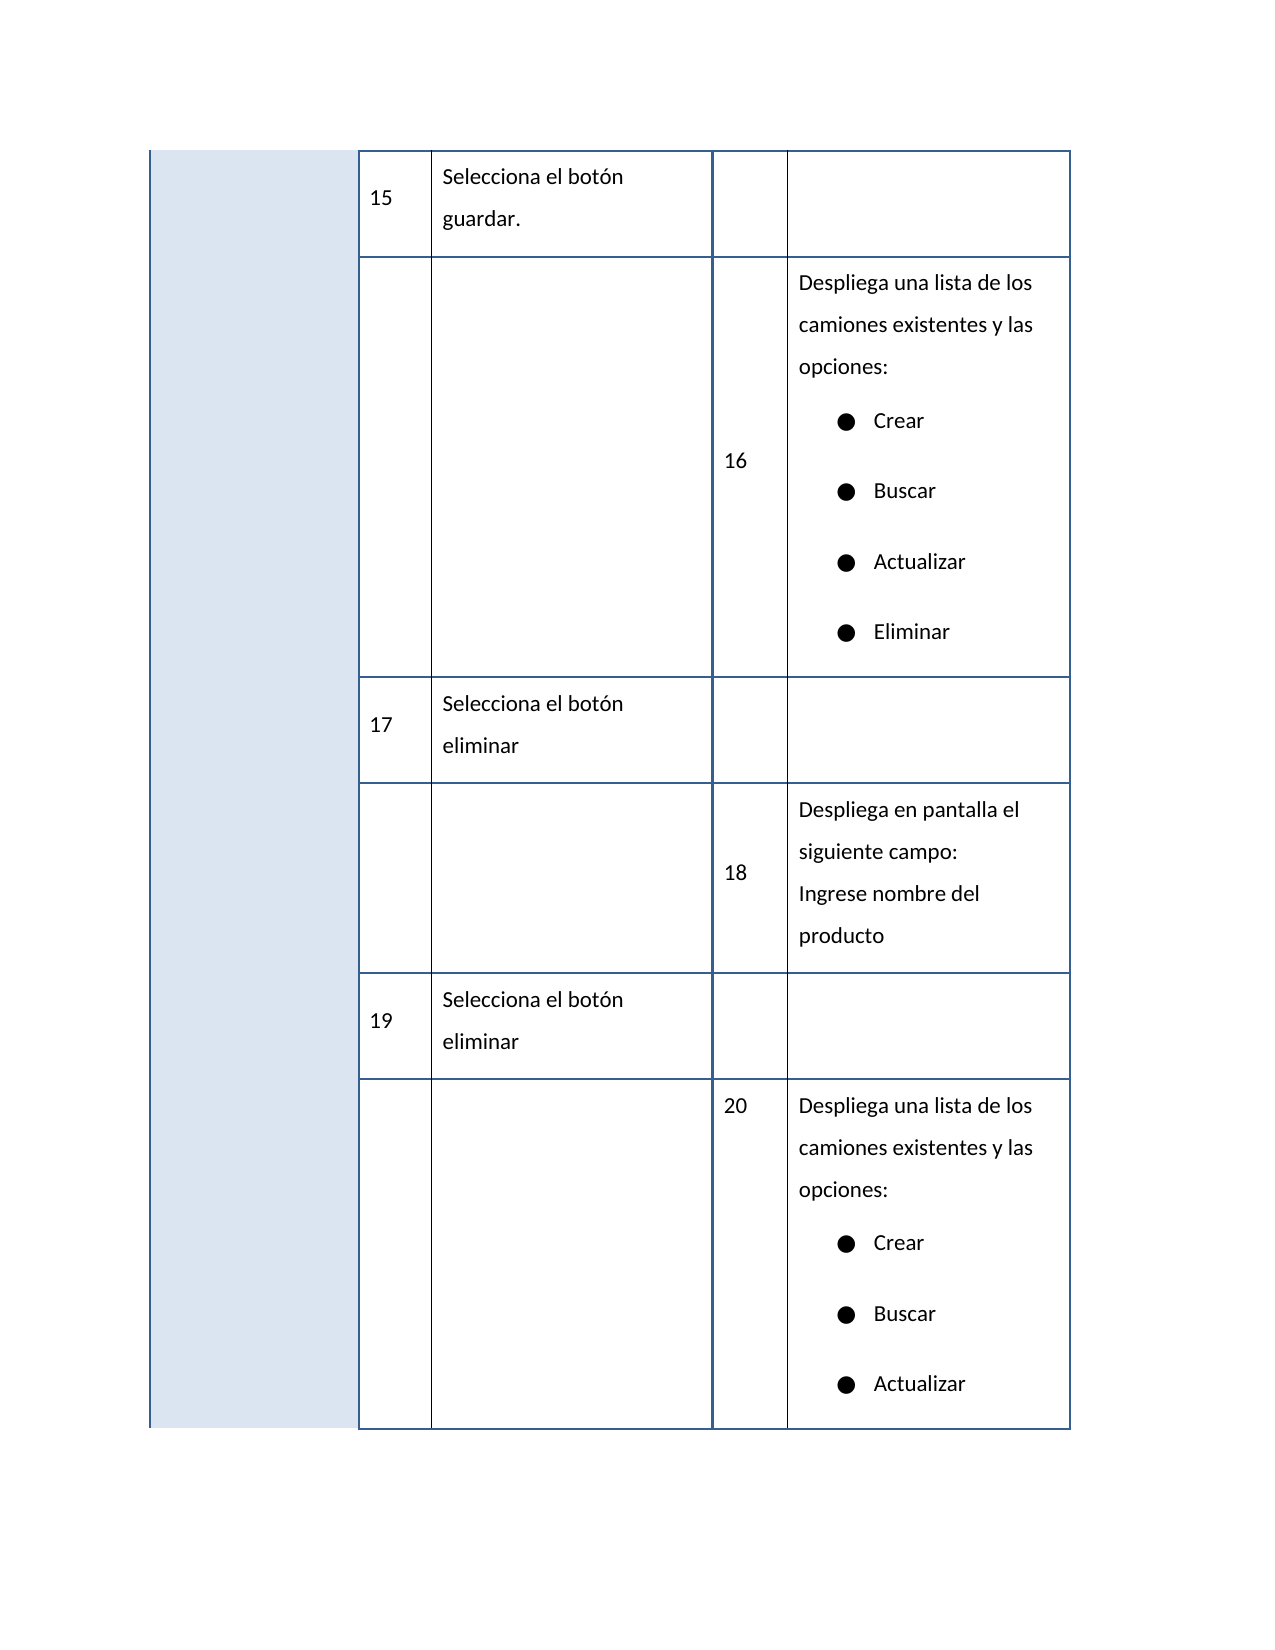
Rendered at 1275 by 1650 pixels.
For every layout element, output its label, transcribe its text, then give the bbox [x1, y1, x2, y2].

table_cell [788, 678, 1069, 782]
table_cell [714, 152, 787, 256]
table_cell [714, 678, 787, 782]
table_cell Despliega en pantalla el siguiente campo: Ingrese nombre del producto [788, 784, 1069, 972]
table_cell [788, 1080, 1069, 1428]
table_cell [788, 152, 1069, 256]
table_cell Selecciona el botón guardar. [432, 152, 711, 256]
table_cell [360, 1080, 431, 1428]
table_cell [360, 784, 431, 972]
table_cell [432, 258, 711, 676]
table_cell 20 [714, 1080, 787, 1428]
table_cell 16 [714, 258, 787, 676]
table_cell [360, 258, 431, 676]
table_cell [714, 974, 787, 1078]
table_cell Selecciona el botón eliminar [432, 678, 711, 782]
table_cell [432, 1080, 711, 1428]
table_cell Despliega una lista de los camiones existentes y las opciones: Crear Buscar Actualizar Eliminar [788, 258, 1069, 676]
table_cell 19 [360, 974, 431, 1078]
table_cell Selecciona el botón eliminar [432, 974, 711, 1078]
table_cell 17 [360, 678, 431, 782]
table_cell 15 [360, 152, 431, 256]
table_cell 18 [714, 784, 787, 972]
table_cell [788, 974, 1069, 1078]
table_cell [432, 784, 711, 972]
